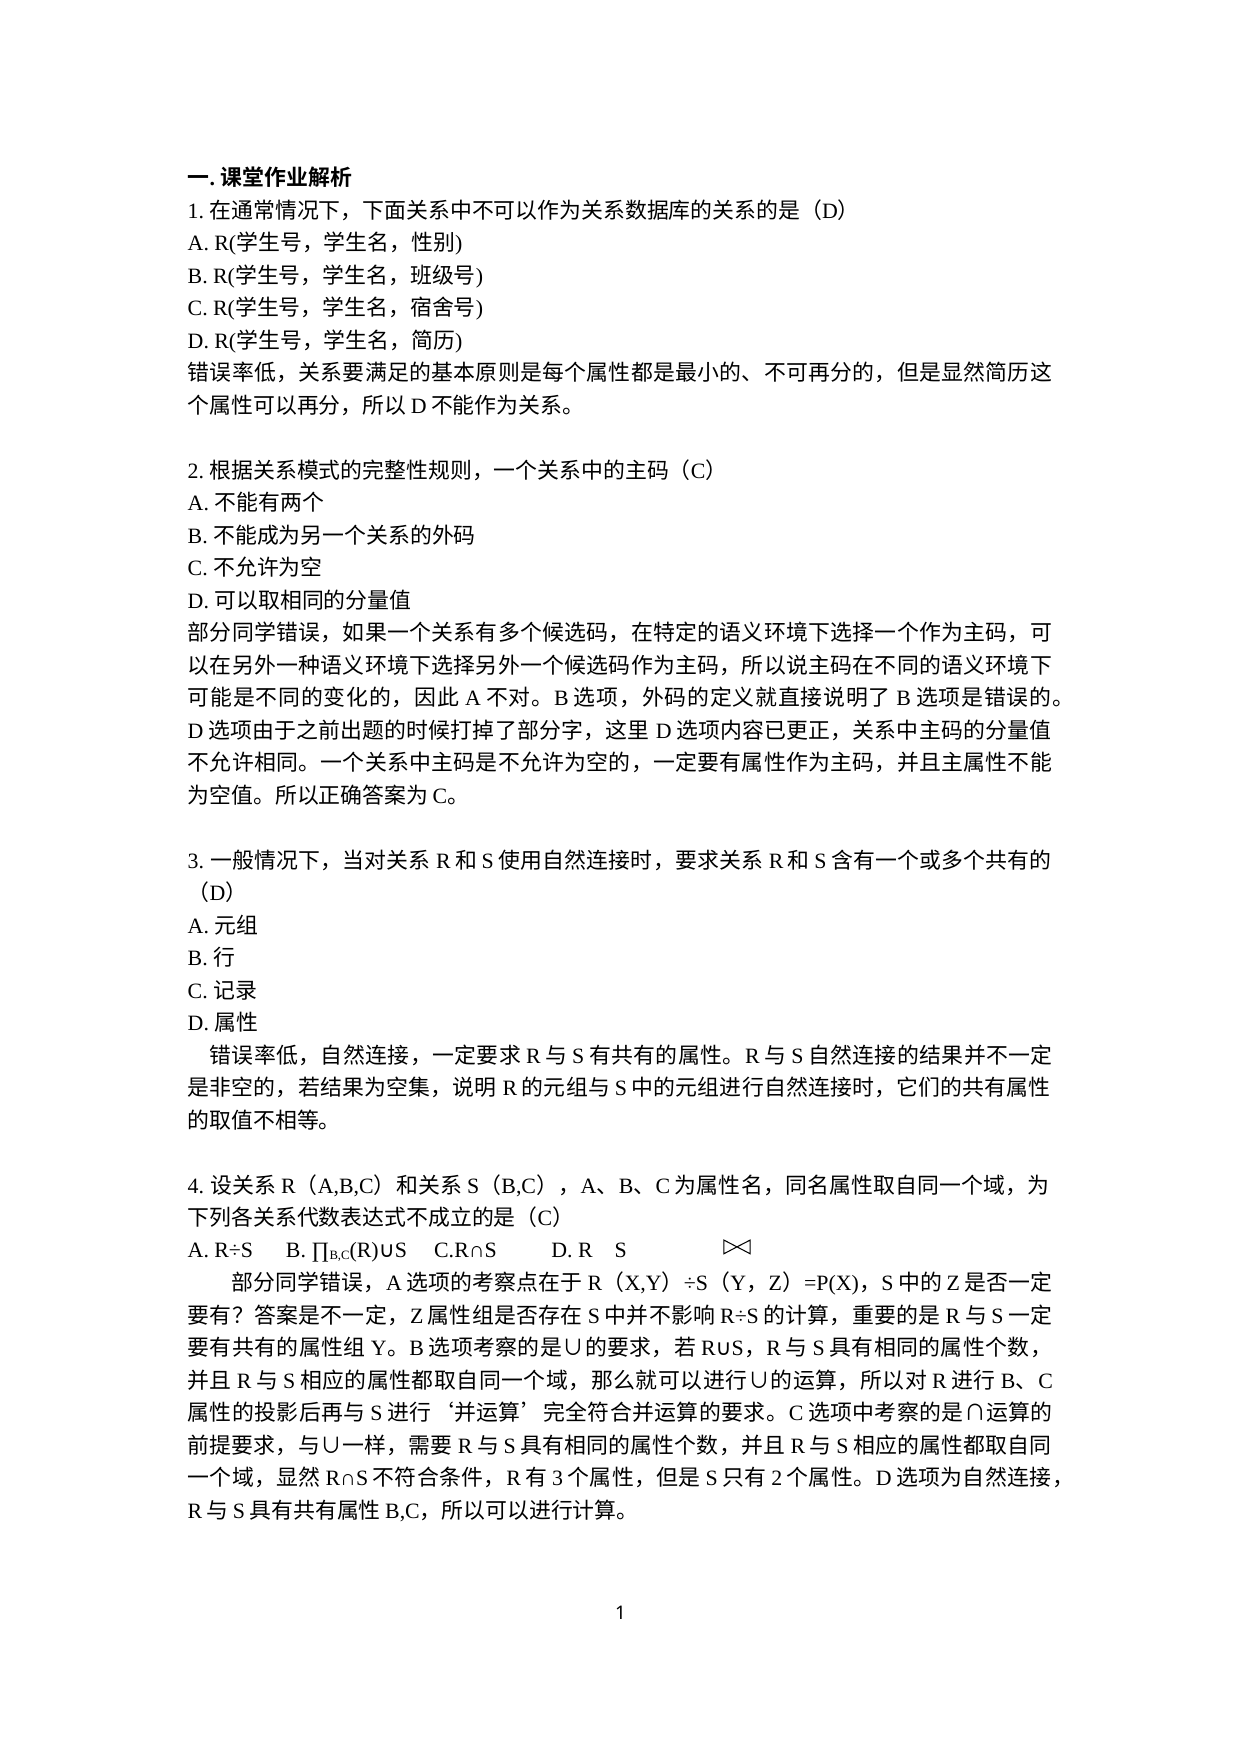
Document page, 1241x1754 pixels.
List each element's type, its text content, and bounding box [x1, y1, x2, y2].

text 3. 一般情况下，当对关系R和S使用自然连接时，要求关系R和S含有一个或多个共有的（D） [187, 842, 1053, 907]
text C. R(学生号，学生名，宿舍号) [187, 290, 1053, 322]
text B. 行 [187, 940, 1053, 972]
text B. R(学生号，学生名，班级号) [187, 257, 1053, 290]
text A. 元组 [187, 907, 1053, 940]
text B. 不能成为另一个关系的外码 [187, 517, 1053, 550]
text 2. 根据关系模式的完整性规则，一个关系中的主码（C） [187, 452, 1053, 485]
text 部分同学错误，如果一个关系有多个候选码，在特定的语义环境下选择一个作为主码，可以在另外一种语义环境下选择另外一个候选码作为主码，所以说主码在不同的语义环境下可能是不同的变化的，因此A不对。B选项，外码的定义就直接说明了B选项是错误的。D选项由于之前出题的时候打掉了部分字，这里D选项内容已更正，关系中主码的分量值不允许相同。一个关系中主码是不允许为空的，一定要有属性作为主码，并且主属性不能为空值。所以正确答案为C。 [187, 615, 1053, 810]
text C. 记录 [187, 972, 1053, 1005]
text 部分同学错误，A选项的考察点在于R（X,Y）÷S（Y，Z）=P(X)，S中的Z是否一定要有？答案是不一定，Z属性组是否存在S中并不影响R÷S的计算，重要的是R与S一定要有共有的属性组Y。B选项考察的是∪的要求，若R∪S，R与S具有相同的属性个数，并且R与S相应的属性都取自同一个域，那么就可以进行∪的运算，所以对R进行B、C属性的投影后再与S进行‘并运算’完全符合并运算的要求。C选项中考察的是∩运算的前提要求，与∪一样，需要R与S具有相同的属性个数，并且R与S相应的属性都取自同一个域，显然R∩S不符合条件，R有3个属性，但是S只有2个属性。D选项为自然连接，R与S具有共有属性B,C，所以可以进行计算。 [187, 1265, 1053, 1525]
text D. 可以取相同的分量值 [187, 582, 1053, 615]
text A. R÷S B. ∏B,C(R)∪S C.R∩S D. R S [187, 1232, 1053, 1265]
text 错误率低，自然连接，一定要求R与S有共有的属性。R与S自然连接的结果并不一定是非空的，若结果为空集，说明R的元组与S中的元组进行自然连接时，它们的共有属性的取值不相等。 [187, 1037, 1053, 1135]
text 4. 设关系R（A,B,C）和关系S（B,C），A、B、C为属性名，同名属性取自同一个域，为下列各关系代数表达式不成立的是（C） [187, 1167, 1053, 1232]
text A. 不能有两个 [187, 485, 1053, 517]
text C. 不允许为空 [187, 550, 1053, 582]
text A. R(学生号，学生名，性别) [187, 225, 1053, 257]
text D. 属性 [187, 1005, 1053, 1037]
text D. R(学生号，学生名，简历) [187, 322, 1053, 355]
text 一. 课堂作业解析 [187, 160, 1053, 192]
text 1. 在通常情况下，下面关系中不可以作为关系数据库的关系的是（D） [187, 192, 1053, 225]
text 错误率低，关系要满足的基本原则是每个属性都是最小的、不可再分的，但是显然简历这个属性可以再分，所以D不能作为关系。 [187, 355, 1053, 420]
